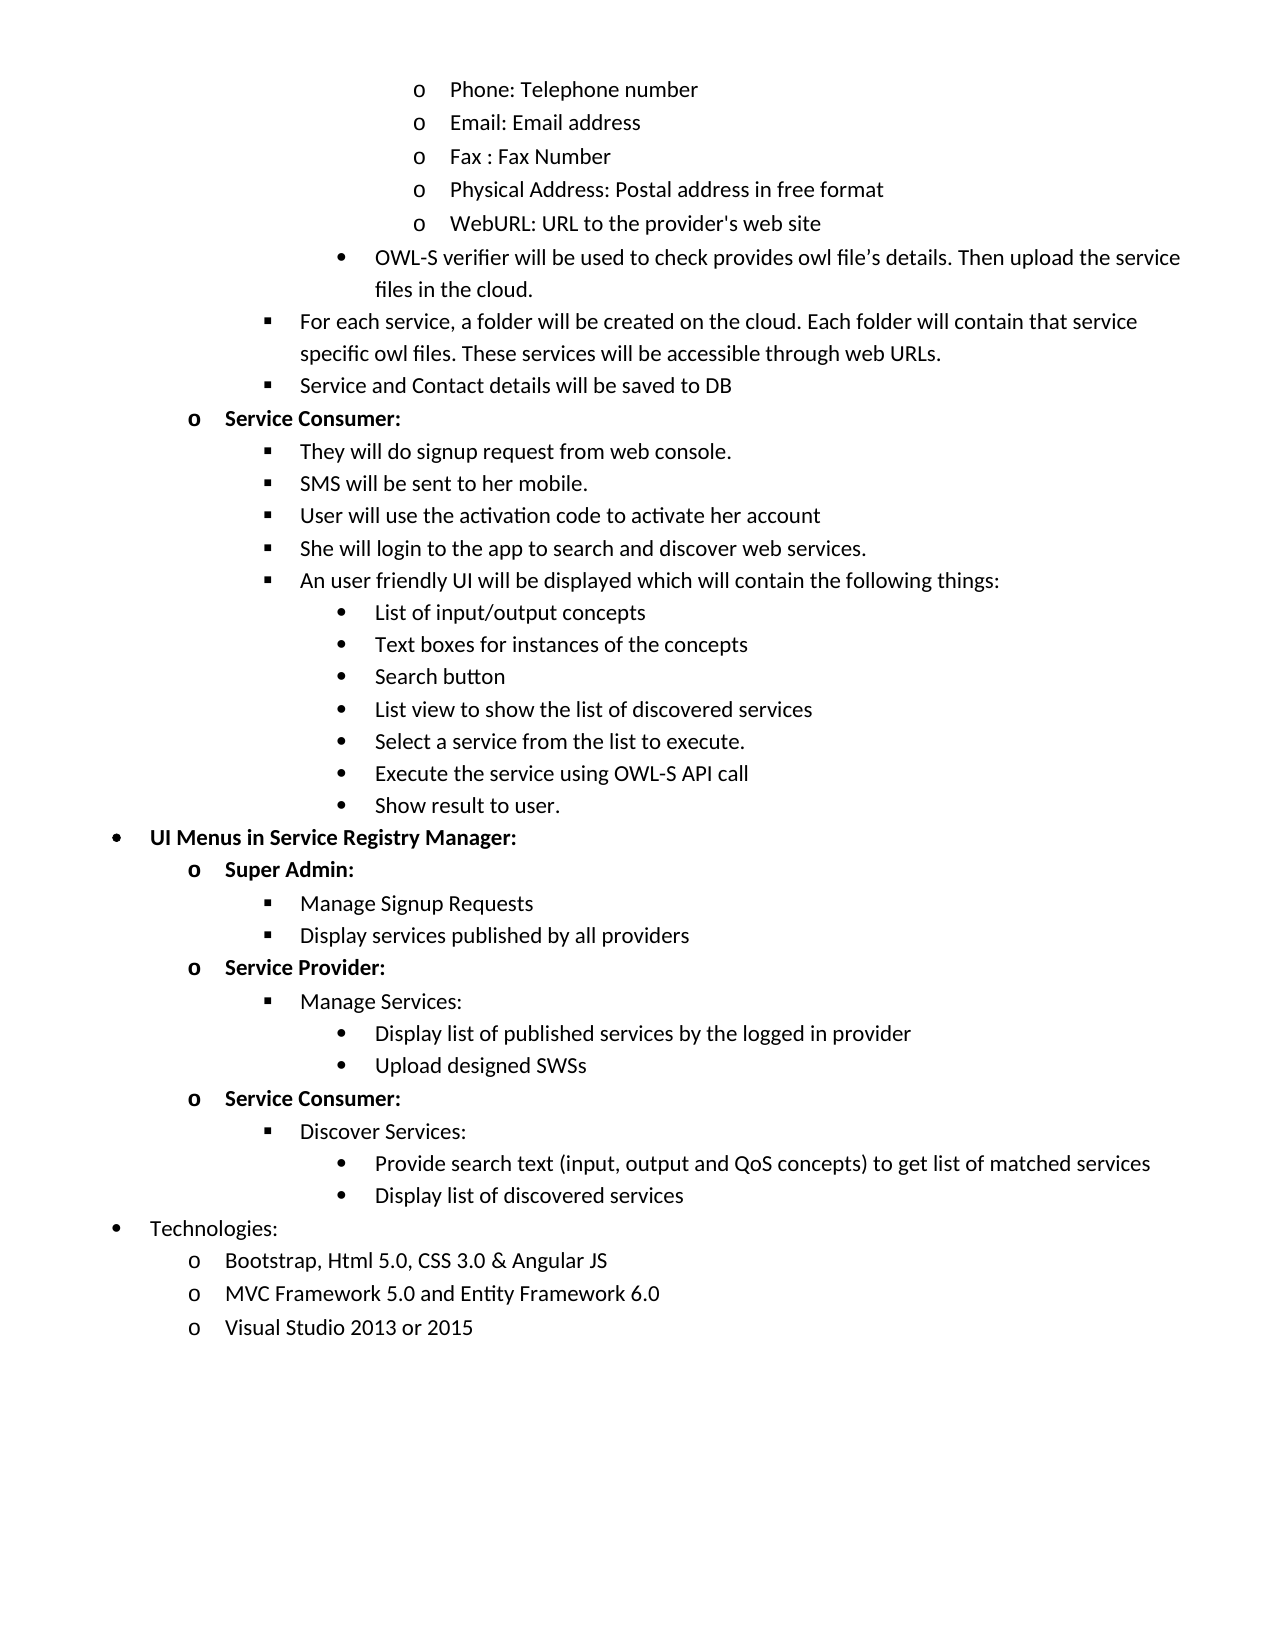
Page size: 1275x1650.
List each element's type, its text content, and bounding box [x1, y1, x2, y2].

list Visual Studio 2013 or 2015 [187, 1313, 1200, 1342]
list They will do signup request from web console. [262, 437, 1200, 465]
list Fax : Fax Number [412, 142, 1200, 171]
list Select a service from the list to execute. [337, 727, 1200, 755]
list Display services published by all providers [262, 921, 1200, 949]
list MVC Framework 5.0 and Entity Framework 6.0 [187, 1279, 1200, 1309]
list Service Consumer: [187, 1084, 1200, 1113]
list An user friendly UI will be displayed which will contain the following things: [262, 566, 1200, 594]
list Text boxes for instances of the concepts [337, 630, 1200, 658]
list Manage Services: [262, 987, 1200, 1015]
list Service Consumer: [187, 404, 1200, 433]
list Discover Services: [262, 1117, 1200, 1145]
list Search button [337, 662, 1200, 691]
list List of input/output concepts [337, 598, 1200, 626]
list Display list of discovered services [337, 1182, 1200, 1209]
list Execute the service using OWL-S API call [337, 759, 1200, 787]
list Upload designed SWSs [337, 1051, 1200, 1079]
list SMS will be sent to her mobile. [262, 469, 1200, 497]
list For each service, a folder will be created on the cloud. Each folder will contain that service specific owl files. These services will be accessible through web URLs. [262, 307, 1200, 367]
list Phone: Telephone number [412, 75, 1200, 104]
list UI Menus in Service Registry Manager: [112, 823, 1200, 851]
list Manage Signup Requests [262, 889, 1200, 917]
list WebURL: URL to the provider's web site [412, 209, 1200, 238]
list Provide search text (input, output and QoS concepts) to get list of matched services [337, 1149, 1200, 1177]
list OWL-S verifier will be used to check provides owl file’s details. Then upload the service files in the cloud. [337, 243, 1200, 303]
list List view to show the list of discovered services [337, 695, 1200, 723]
list Service Provider: [187, 953, 1200, 983]
list Email: Email address [412, 108, 1200, 138]
list She will login to the app to search and discover web services. [262, 534, 1200, 562]
list Technologies: [112, 1214, 1200, 1242]
list Physical Address: Postal address in free format [412, 176, 1200, 205]
list Bootstrap, Html 5.0, CSS 3.0 & Angular JS [187, 1246, 1200, 1275]
list User will use the activation code to activate her account [262, 502, 1200, 529]
list Super Admin: [187, 856, 1200, 885]
list Service and Contact details will be saved to DB [262, 371, 1200, 399]
list Display list of published services by the logged in provider [337, 1019, 1200, 1047]
list Show result to user. [337, 791, 1200, 819]
